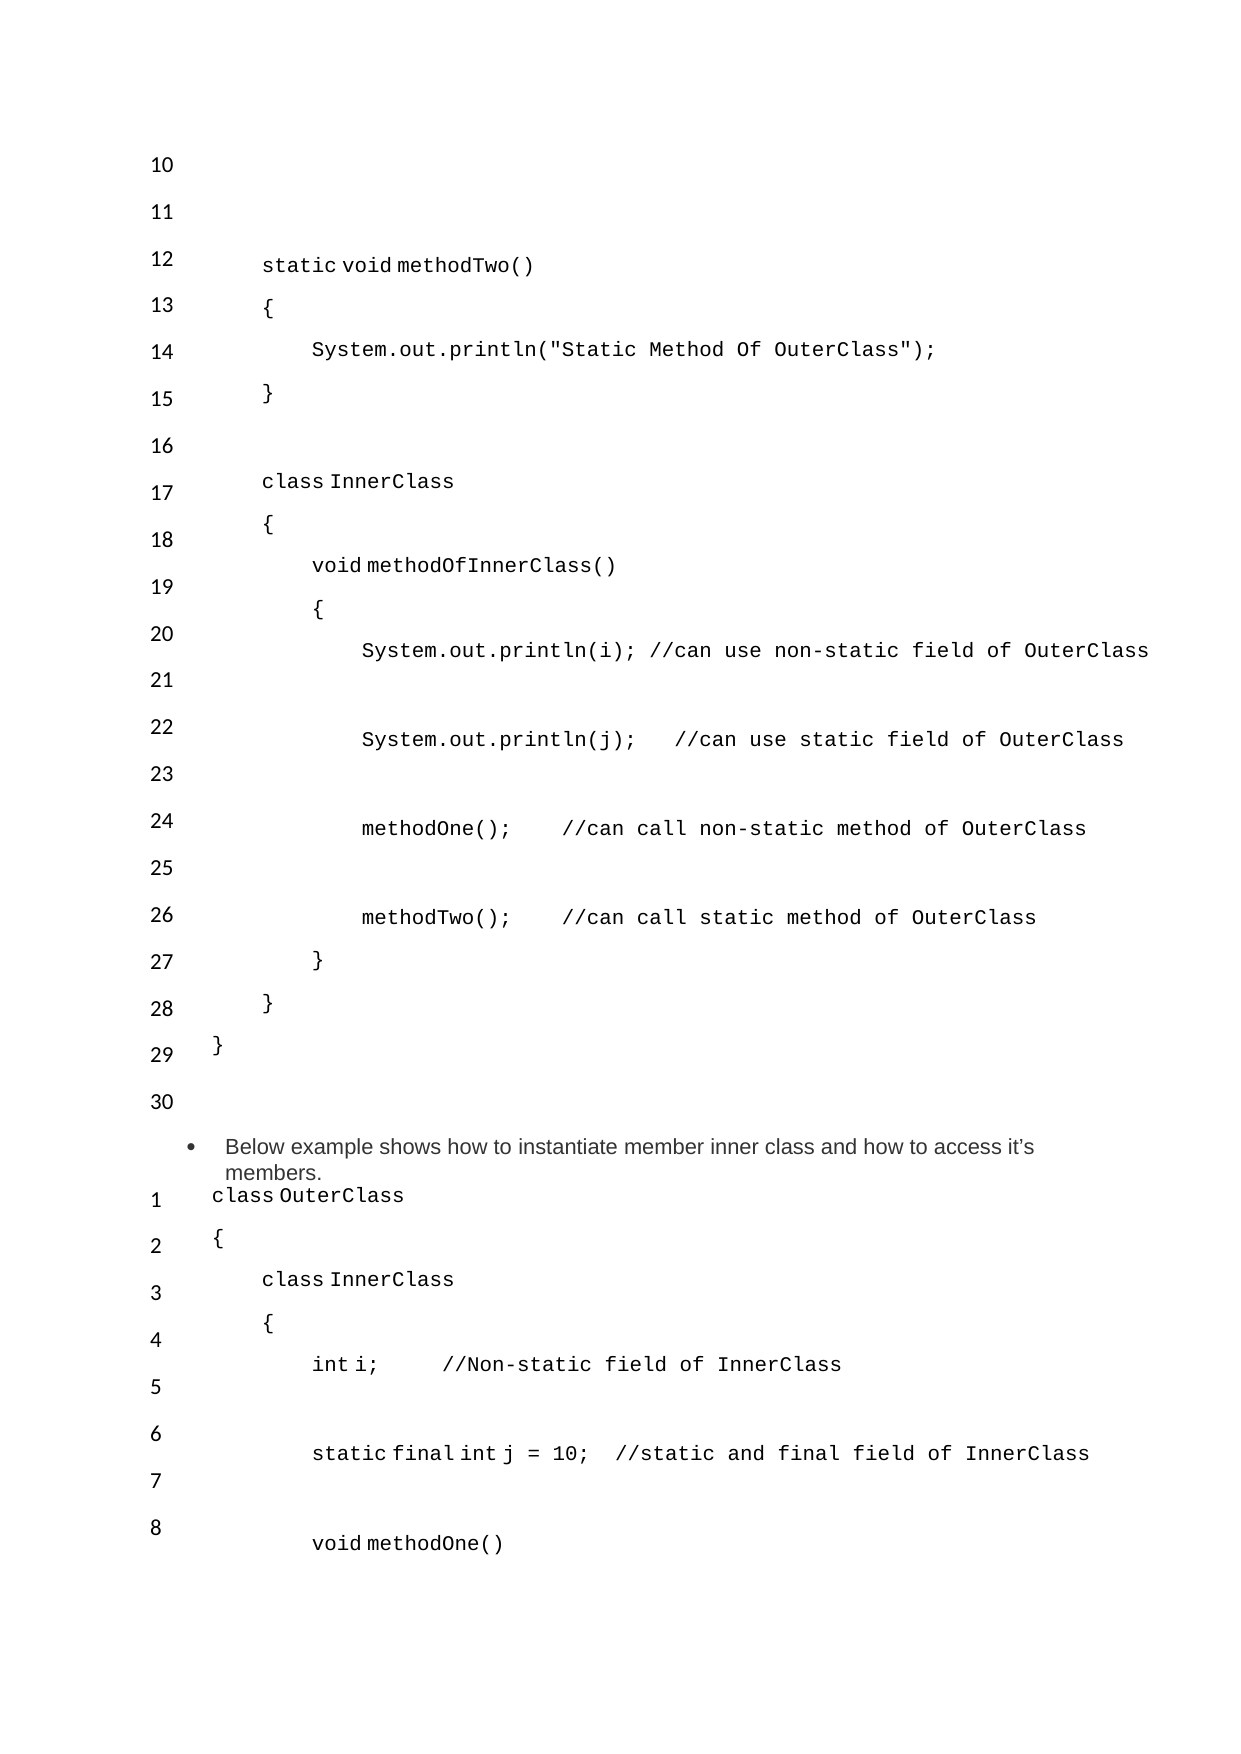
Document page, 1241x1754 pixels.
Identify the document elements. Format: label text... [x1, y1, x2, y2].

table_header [150, 1185, 212, 1575]
list Below example shows how to instantiate member inner class and how to access it’s members. [187, 1134, 1090, 1185]
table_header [212, 1185, 1240, 1575]
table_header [212, 150, 1240, 1134]
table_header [150, 150, 212, 1134]
